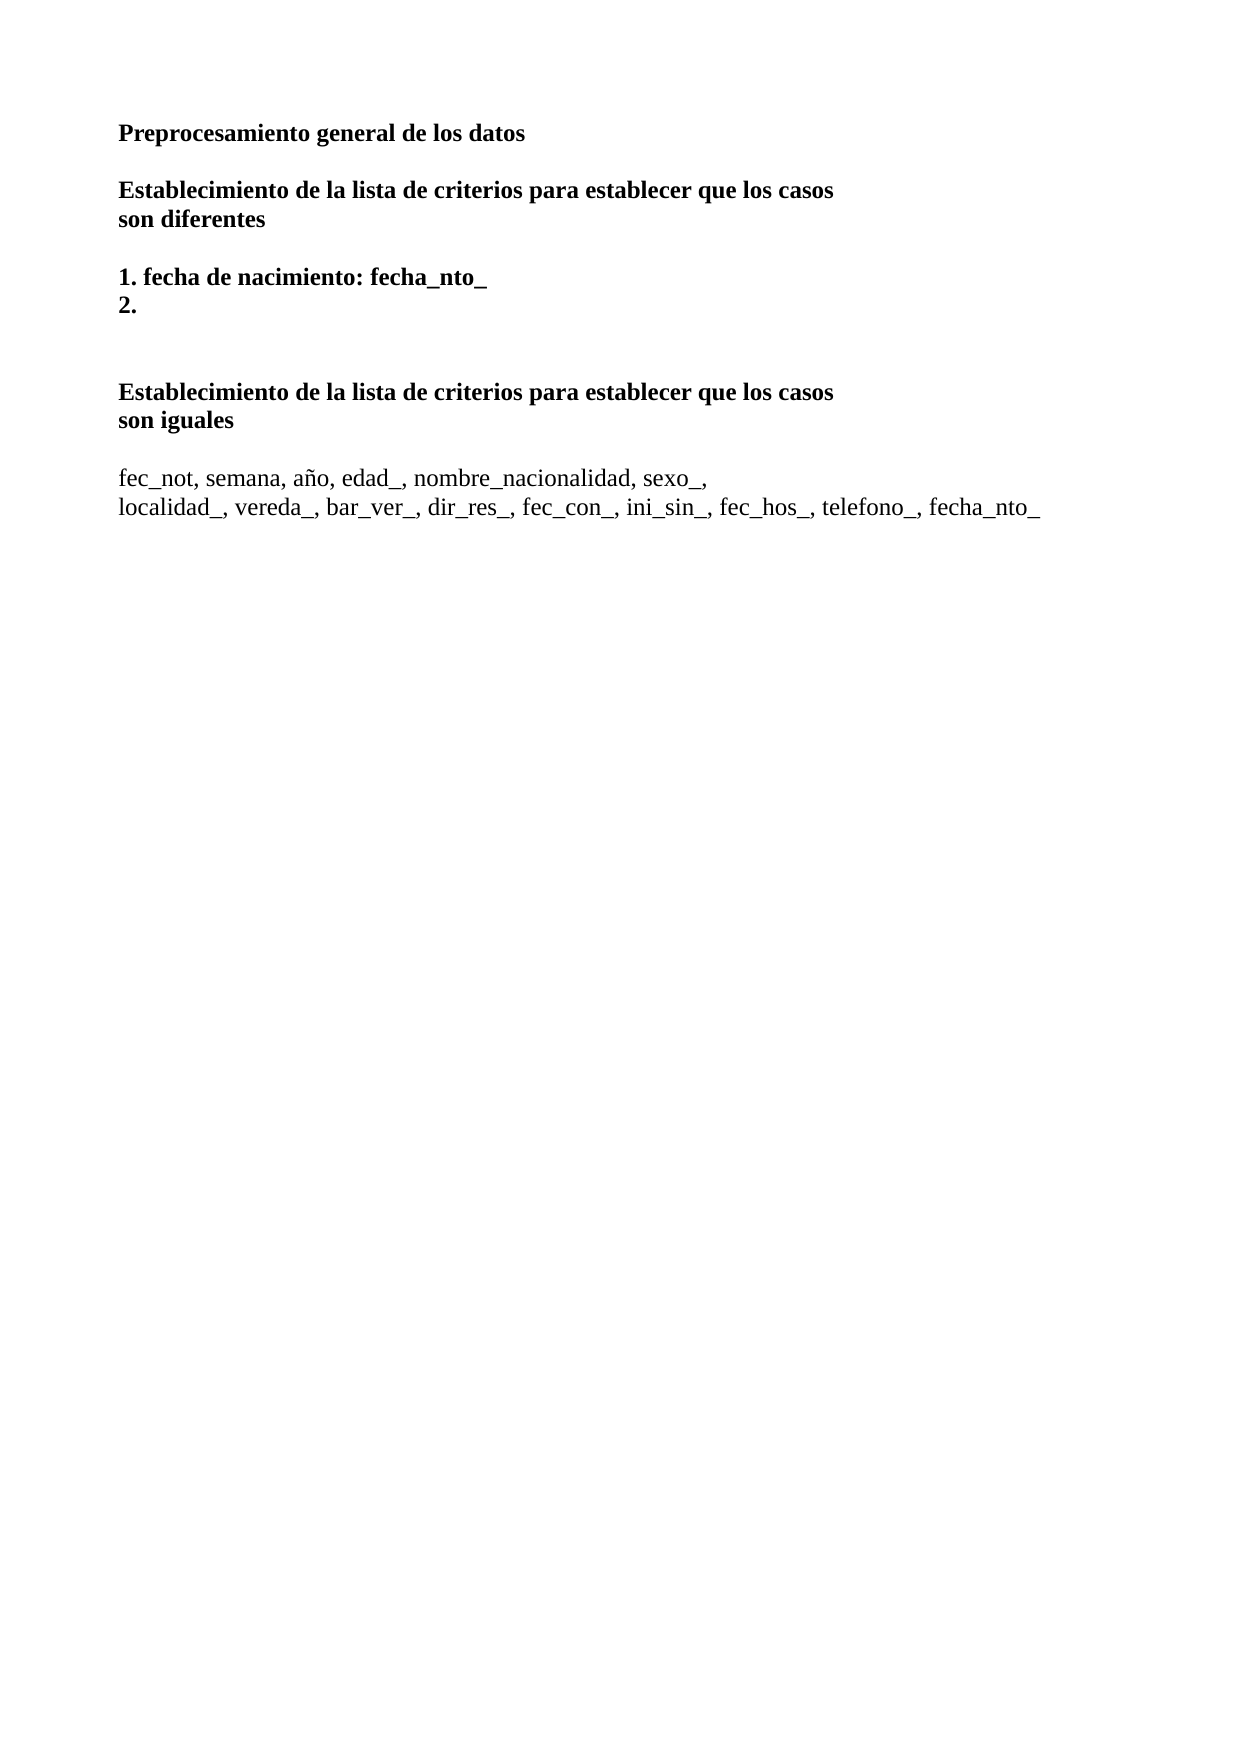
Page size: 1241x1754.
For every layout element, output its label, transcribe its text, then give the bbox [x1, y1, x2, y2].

text localidad_, vereda_, bar_ver_, dir_res_, fec_con_, ini_sin_, fec_hos_, telefono_, fecha_nto_ [118, 492, 1122, 521]
text Establecimiento de la lista de criterios para establecer que los casos [118, 377, 1122, 406]
text 1. fecha de nacimiento: fecha_nto_ [118, 262, 1122, 291]
text Preprocesamiento general de los datos [118, 118, 1122, 147]
text 2. [118, 291, 1122, 319]
text Establecimiento de la lista de criterios para establecer que los casos [118, 176, 1122, 204]
text son iguales [118, 406, 1122, 434]
text fec_not, semana, año, edad_, nombre_nacionalidad, sexo_, [118, 463, 1122, 492]
text son diferentes [118, 204, 1122, 233]
